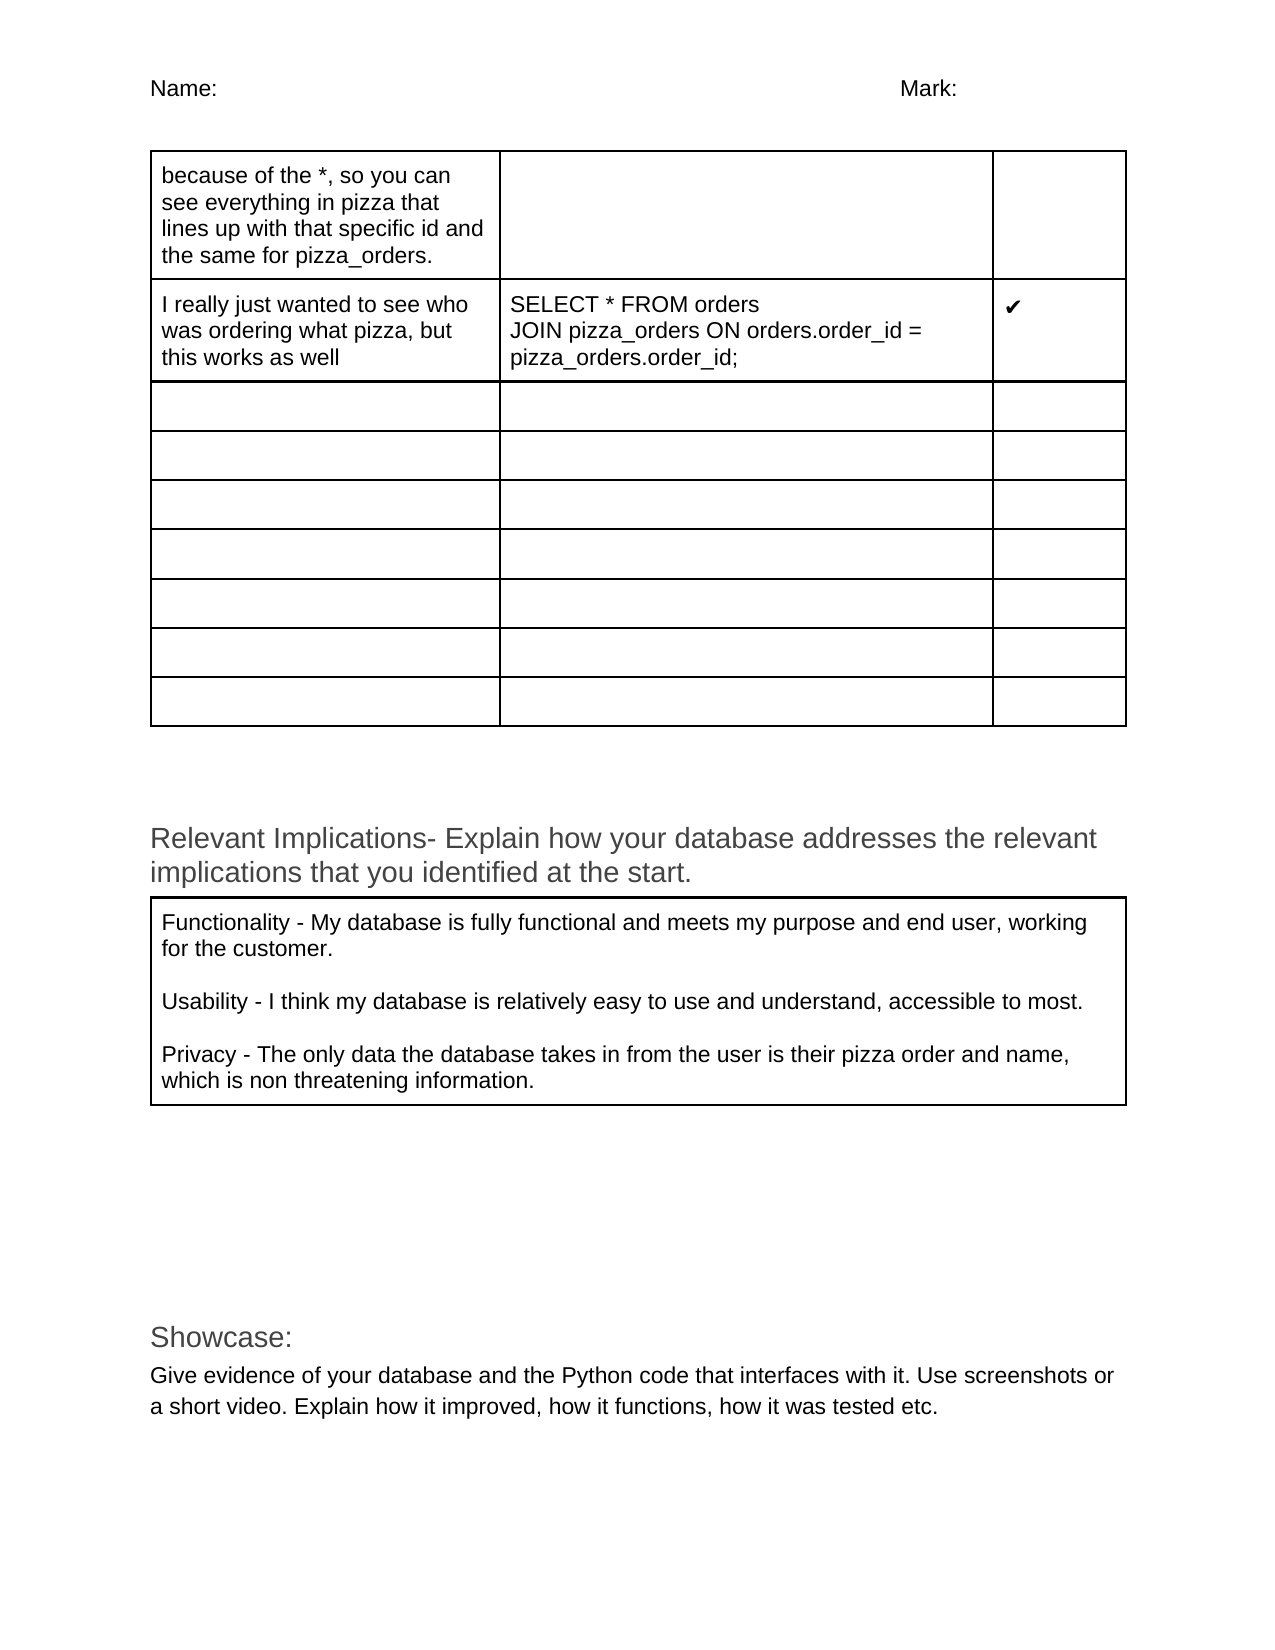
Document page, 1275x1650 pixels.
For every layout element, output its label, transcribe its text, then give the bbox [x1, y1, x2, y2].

table_cell [152, 383, 499, 429]
table_cell [994, 580, 1125, 627]
table_cell [501, 530, 992, 577]
table_cell [994, 678, 1125, 725]
table_cell [152, 481, 499, 528]
table_cell [501, 629, 992, 676]
table_cell [152, 678, 499, 725]
table_cell [152, 629, 499, 676]
table_cell [994, 432, 1125, 479]
table_cell I really just wanted to see who was ordering what pizza, but this works as well [152, 280, 499, 380]
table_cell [501, 152, 992, 278]
table_cell [152, 530, 499, 577]
table_cell SELECT * FROM orders JOIN pizza_orders ON orders.order_id = pizza_orders.order_id; [501, 280, 992, 380]
table_cell [994, 629, 1125, 676]
table_header Functionality - My database is fully functional and meets my purpose and end user, working for the customer. Usability - I think my database is relatively easy to use and understand, accessible to most. Privacy - The only data the database takes in from the user is their pizza order and name, which is non threatening information. [152, 899, 1125, 1104]
table_cell [501, 678, 992, 725]
text Give evidence of your database and the Python code that interfaces with it. Use screenshots or a short video. Explain how it improved, how it functions, how it was tested etc. [150, 1362, 1125, 1419]
table_cell [994, 481, 1125, 528]
table_cell [501, 481, 992, 528]
subtitle Relevant Implications- Explain how your database addresses the relevant implications that you identified at the start. [150, 821, 1125, 888]
subtitle Showcase: [150, 1321, 1125, 1354]
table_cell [152, 152, 499, 278]
table_cell [152, 432, 499, 479]
table_cell [501, 432, 992, 479]
table_cell [994, 383, 1125, 429]
table_cell ✔ [994, 280, 1125, 380]
table_cell [994, 530, 1125, 577]
table_cell [152, 580, 499, 627]
table_cell [501, 580, 992, 627]
table_cell [501, 383, 992, 429]
table_cell ✔ [994, 152, 1125, 278]
